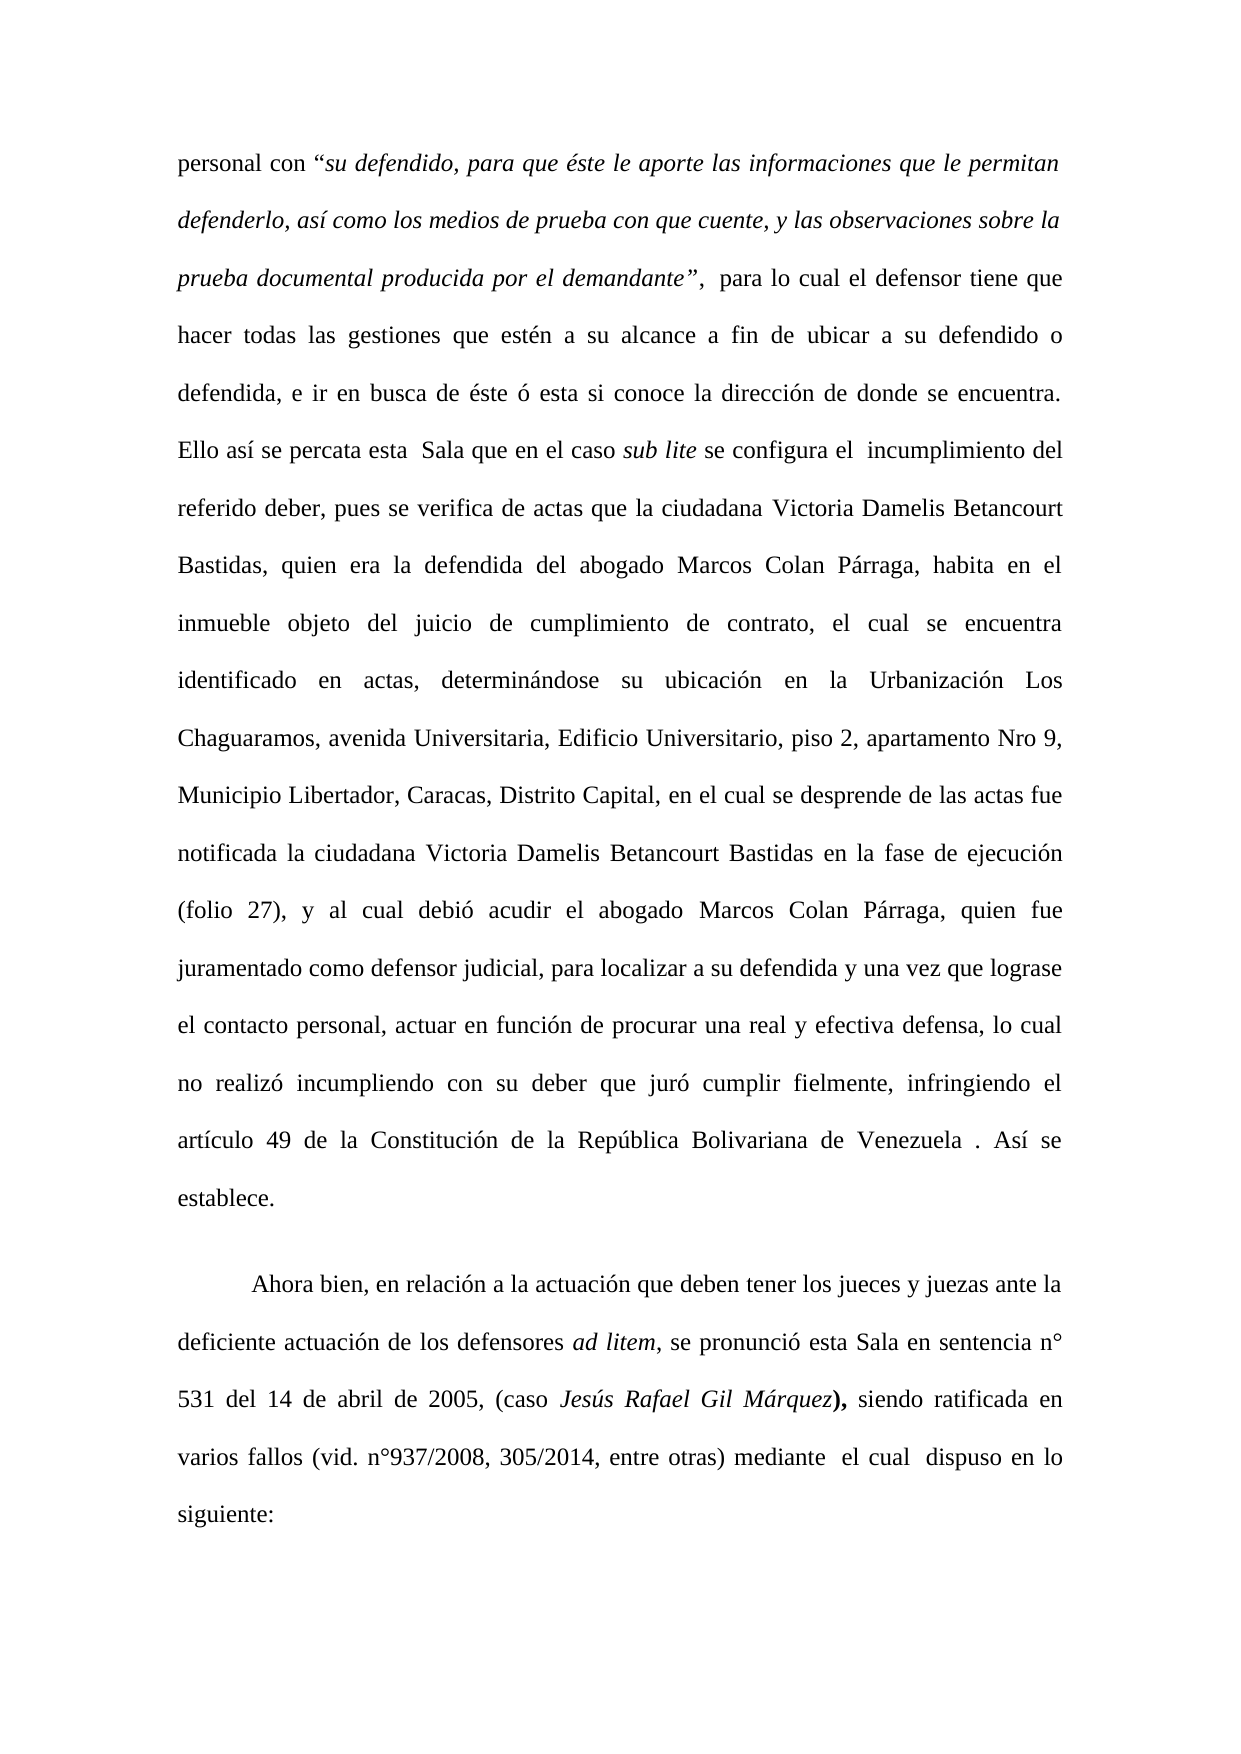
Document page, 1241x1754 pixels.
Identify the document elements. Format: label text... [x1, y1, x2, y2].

text Ahora bien, en relación a la actuación que deben tener los jueces y juezas ante la deficiente actuación de los defensores ad litem, se pronunció esta Sala en sentencia n° 531 del 14 de abril de 2005, (caso Jesús Rafael Gil Márquez), siendo ratificada en varios fallos (vid. n°937/2008, 305/2014, entre otras) mediante el cual dispuso en lo siguiente: [177, 1269, 1063, 1528]
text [177, 148, 1063, 1211]
